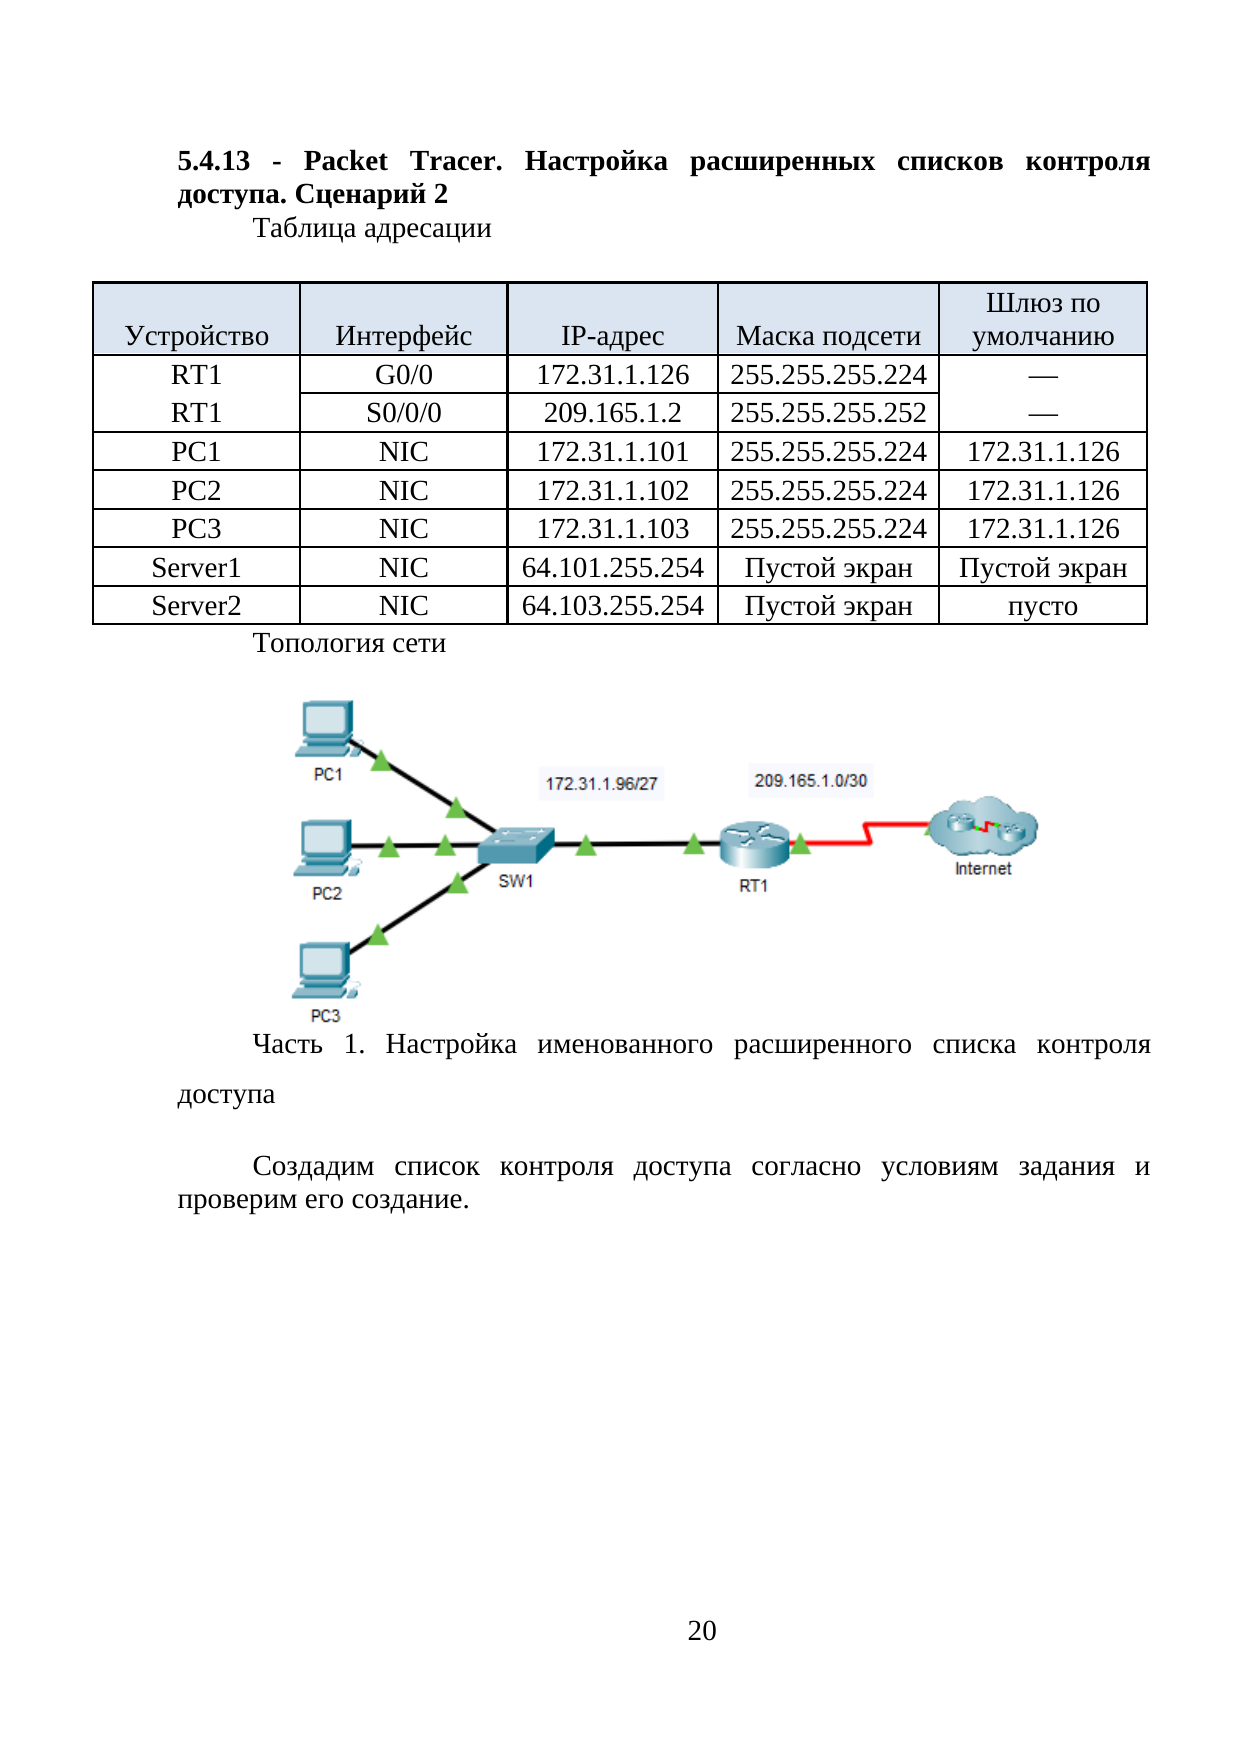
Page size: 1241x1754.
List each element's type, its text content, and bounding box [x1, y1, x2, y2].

table_cell 255.255.255.224 [719, 356, 938, 392]
table_header Интерфейс [301, 284, 506, 353]
table_cell Пустой экран [719, 587, 938, 623]
table_cell 255.255.255.224 [719, 510, 938, 546]
table_header Шлюз по умолчанию [940, 284, 1146, 353]
text Топология сети [177, 625, 1152, 659]
table_cell NIC [301, 433, 506, 469]
table_cell 255.255.255.224 [719, 471, 938, 508]
table_cell 64.101.255.254 [509, 548, 717, 585]
table_cell RT1 [94, 392, 299, 431]
table_header Маска подсети [719, 284, 938, 353]
subtitle 5.4.13 - Packet Tracer. Настройка расширенных списков контроля доступа. Сценарий 2 [177, 143, 1152, 210]
table_cell S0/0/0 [301, 394, 506, 431]
table_cell PC2 [94, 471, 299, 508]
table_cell — [940, 356, 1146, 392]
table_cell Server2 [94, 587, 299, 623]
table_cell 209.165.1.2 [509, 394, 717, 431]
picture [286, 696, 1043, 1027]
table_cell Server1 [94, 548, 299, 585]
table_cell NIC [301, 510, 506, 546]
table_cell Пустой экран [719, 548, 938, 585]
table_cell NIC [301, 548, 506, 585]
table_cell 172.31.1.126 [940, 510, 1146, 546]
table_cell 172.31.1.126 [940, 471, 1146, 508]
table_cell RT1 [94, 356, 299, 392]
text Часть 1. Настройка именованного расширенного списка контроля доступа [177, 1026, 1152, 1110]
table_cell PC3 [94, 510, 299, 546]
table_cell NIC [301, 587, 506, 623]
table_cell G0/0 [301, 356, 506, 392]
table_cell 172.31.1.102 [509, 471, 717, 508]
table_cell пусто [940, 587, 1146, 623]
table_header Устройство [94, 284, 299, 353]
table_header IP-адрес [509, 284, 717, 353]
text Таблица адресации [177, 210, 1152, 244]
table_cell 172.31.1.126 [940, 433, 1146, 469]
table_cell 64.103.255.254 [509, 587, 717, 623]
table_cell Пустой экран [940, 548, 1146, 585]
table_cell 172.31.1.126 [509, 356, 717, 392]
table_cell 172.31.1.101 [509, 433, 717, 469]
table_cell 255.255.255.224 [719, 433, 938, 469]
table_cell — [940, 392, 1146, 431]
table_cell 255.255.255.252 [719, 394, 938, 431]
table_cell NIC [301, 471, 506, 508]
table_cell 172.31.1.103 [509, 510, 717, 546]
table_cell PC1 [94, 433, 299, 469]
text Создадим список контроля доступа согласно условиям задания и проверим его создание. [177, 1148, 1152, 1215]
